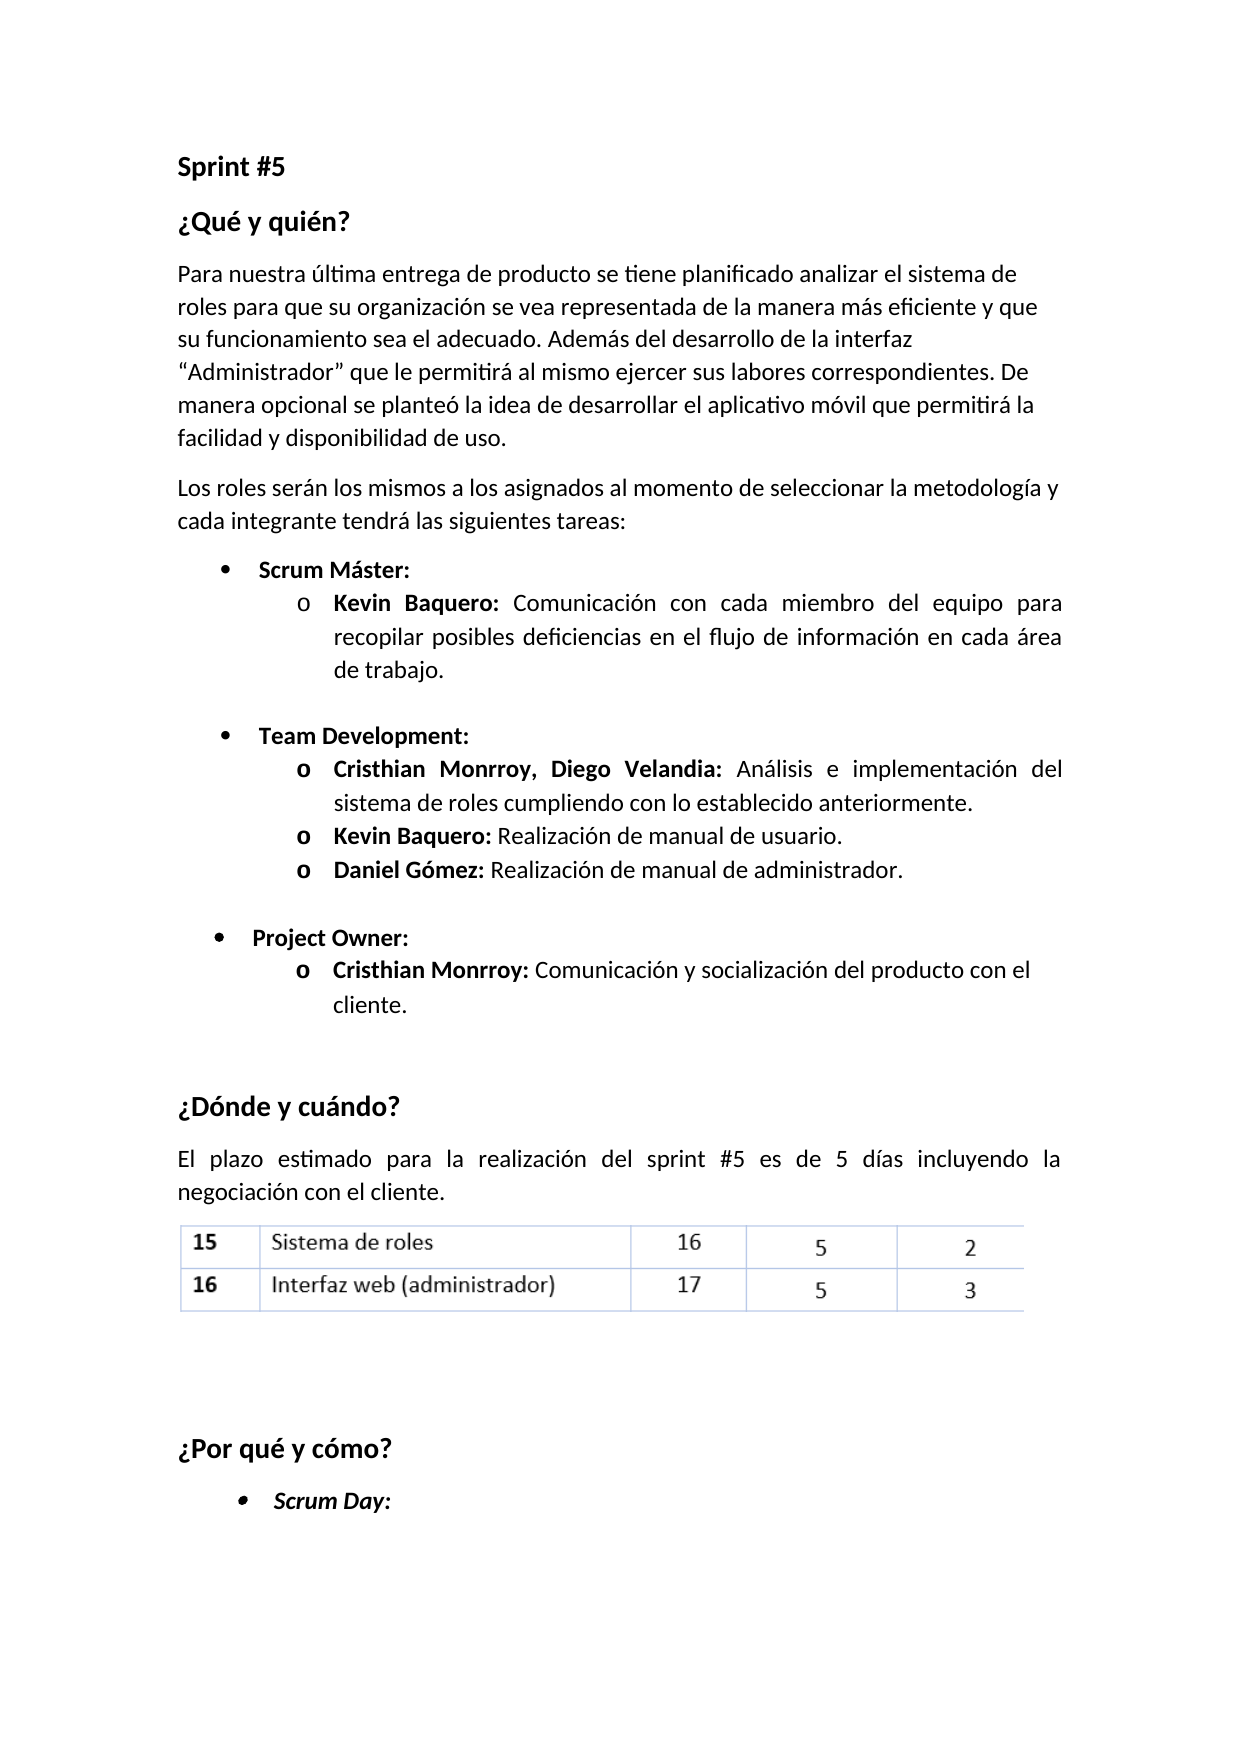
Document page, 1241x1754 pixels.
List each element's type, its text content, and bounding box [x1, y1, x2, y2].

list Scrum Máster: [221, 554, 1063, 585]
list Cristhian Monrroy, Diego Velandia: Análisis e implementación del sistema de roles cumpliendo con lo establecido anteriormente. [296, 753, 1063, 818]
text Sprint #5 [177, 148, 1063, 183]
list cliente. [333, 989, 1063, 1019]
text ¿Dónde y cuándo? [177, 1088, 1063, 1124]
list Daniel Gómez: Realización de manual de administrador. [296, 854, 1063, 886]
text ¿Qué y quién? [177, 203, 1063, 238]
text El plazo estimado para la realización del sprint #5 es de 5 días incluyendo la negociación con el cliente. [177, 1143, 1063, 1207]
text Para nuestra última entrega de producto se tiene planificado analizar el sistema de roles para que su organización se vea representada de la manera más eficiente y que su funcionamiento sea el adecuado. Además del desarrollo de la interfaz “Administrador” que le permitirá al mismo ejercer sus labores correspondientes. De manera opcional se planteó la idea de desarrollar el aplicativo móvil que permitirá la facilidad y disponibilidad de uso. [177, 258, 1063, 453]
list Cristhian Monrroy: Comunicación y socialización del producto con el [295, 955, 1063, 986]
list Team Development: [221, 720, 1063, 751]
list Scrum Day: [236, 1485, 1063, 1515]
list Kevin Baquero: Comunicación con cada miembro del equipo para recopilar posibles deficiencias en el flujo de información en cada área de trabajo. [296, 587, 1063, 685]
list Project Owner: [215, 922, 1063, 952]
picture [177, 1225, 1024, 1312]
text Los roles serán los mismos a los asignados al momento de seleccionar la metodología y cada integrante tendrá las siguientes tareas: [177, 472, 1063, 535]
text ¿Por qué y cómo? [177, 1430, 1063, 1465]
list Kevin Baquero: Realización de manual de usuario. [296, 820, 1063, 852]
